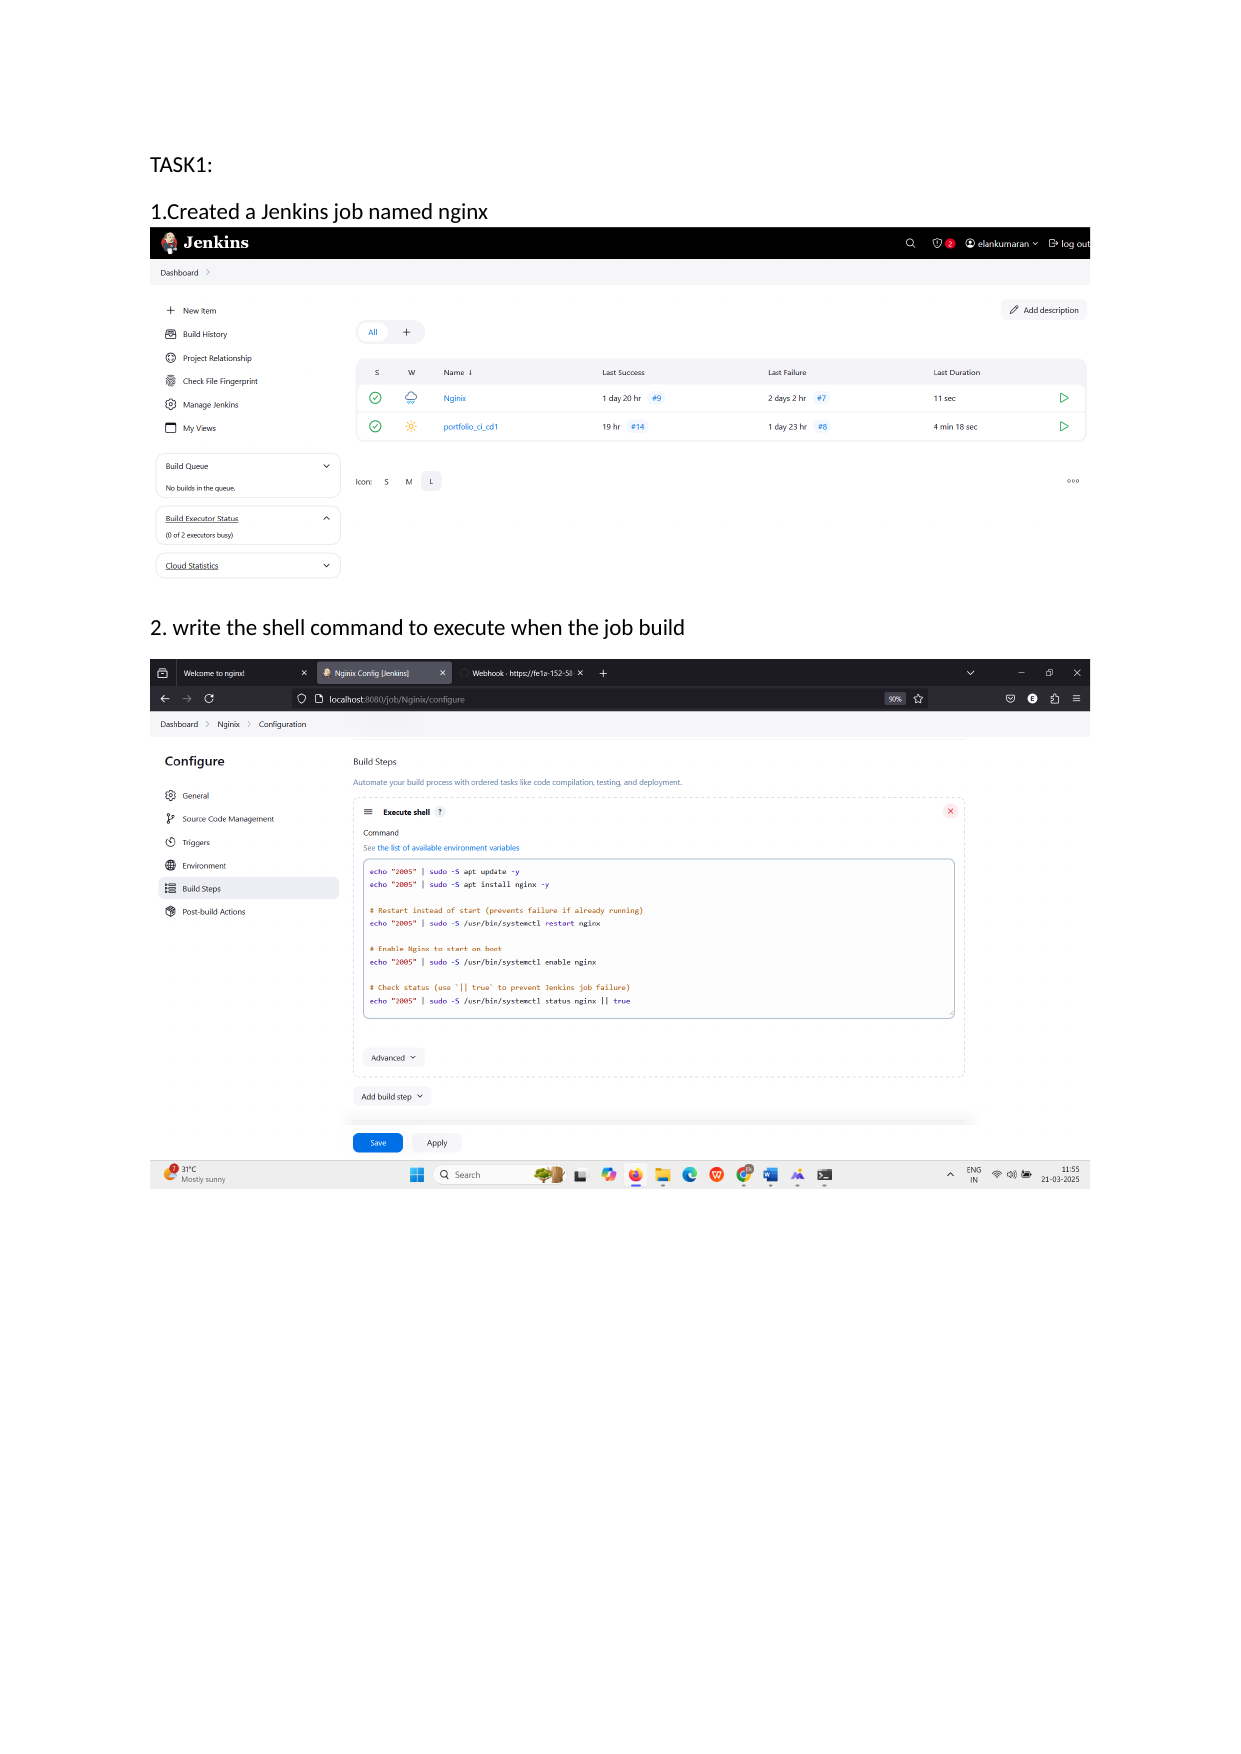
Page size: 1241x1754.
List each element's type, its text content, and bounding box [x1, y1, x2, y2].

text TASK1: [150, 150, 1090, 178]
picture [150, 659, 1091, 1189]
text 2. write the shell command to execute when the job build [150, 613, 1090, 641]
text 1.Created a Jenkins job named nginx [150, 197, 1090, 227]
picture [150, 227, 1091, 594]
